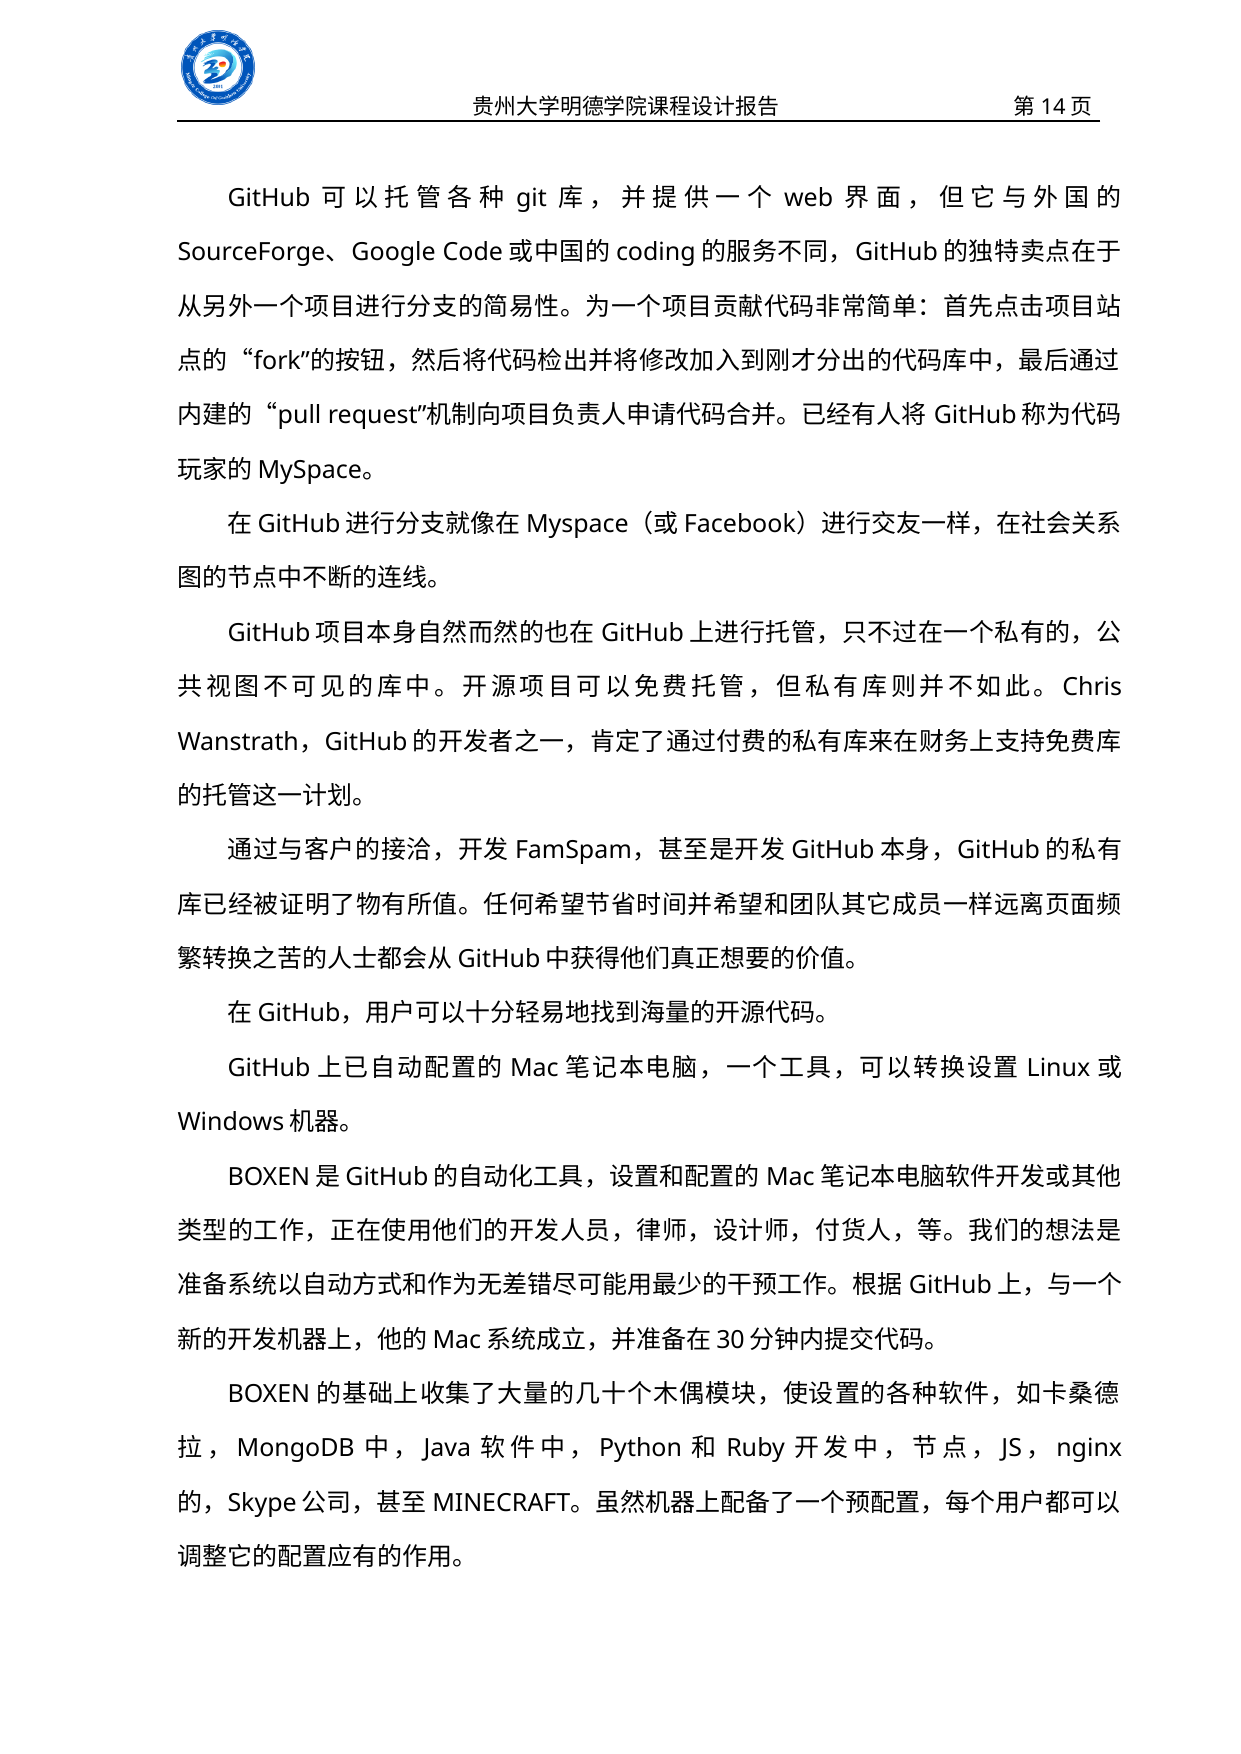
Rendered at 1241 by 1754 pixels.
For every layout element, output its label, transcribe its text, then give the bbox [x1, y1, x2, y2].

list 在GitHub进行分支就像在Myspace（或Facebook）进行交友一样，在社会关系图的节点中不断的连线。 [177, 503, 1122, 594]
picture [178, 27, 259, 106]
list BOXEN的基础上收集了大量的几十个木偶模块，使设置的各种软件，如卡桑德拉，MongoDB中，Java软件中，Python和Ruby开发中，节点，JS，nginx的，Skype公司，甚至MINECRAFT。虽然机器上配备了一个预配置，每个用户都可以调整它的配置应有的作用。 [177, 1373, 1122, 1573]
list BOXEN是GitHub的自动化工具，设置和配置的Mac笔记本电脑软件开发或其他类型的工作，正在使用他们的开发人员，律师，设计师，付货人，等。我们的想法是准备系统以自动方式和作为无差错尽可能用最少的干预工作。根据GitHub上，与一个新的开发机器上，他的Mac系统成立，并准备在30分钟内提交代码。 [177, 1156, 1122, 1355]
list GitHub项目本身自然而然的也在GitHub上进行托管，只不过在一个私有的，公共视图不可见的库中。开源项目可以免费托管，但私有库则并不如此。Chris Wanstrath，GitHub的开发者之一，肯定了通过付费的私有库来在财务上支持免费库的托管这一计划。 [177, 612, 1122, 812]
list 通过与客户的接洽，开发FamSpam，甚至是开发GitHub本身，GitHub的私有库已经被证明了物有所值。任何希望节省时间并希望和团队其它成员一样远离页面频繁转换之苦的人士都会从GitHub中获得他们真正想要的价值。 [177, 830, 1122, 975]
list GitHub上已自动配置的Mac笔记本电脑，一个工具，可以转换设置Linux或Windows机器。 [177, 1047, 1122, 1138]
list 在GitHub，用户可以十分轻易地找到海量的开源代码。 [177, 993, 1122, 1029]
list GitHub可以托管各种git库，并提供一个web界面，但它与外国的SourceForge、Google Code或中国的coding的服务不同，GitHub的独特卖点在于从另外一个项目进行分支的简易性。为一个项目贡献代码非常简单：首先点击项目站点的“fork”的按钮，然后将代码检出并将修改加入到刚才分出的代码库中，最后通过内建的“pull request”机制向项目负责人申请代码合并。已经有人将GitHub称为代码玩家的MySpace。 [177, 177, 1122, 485]
